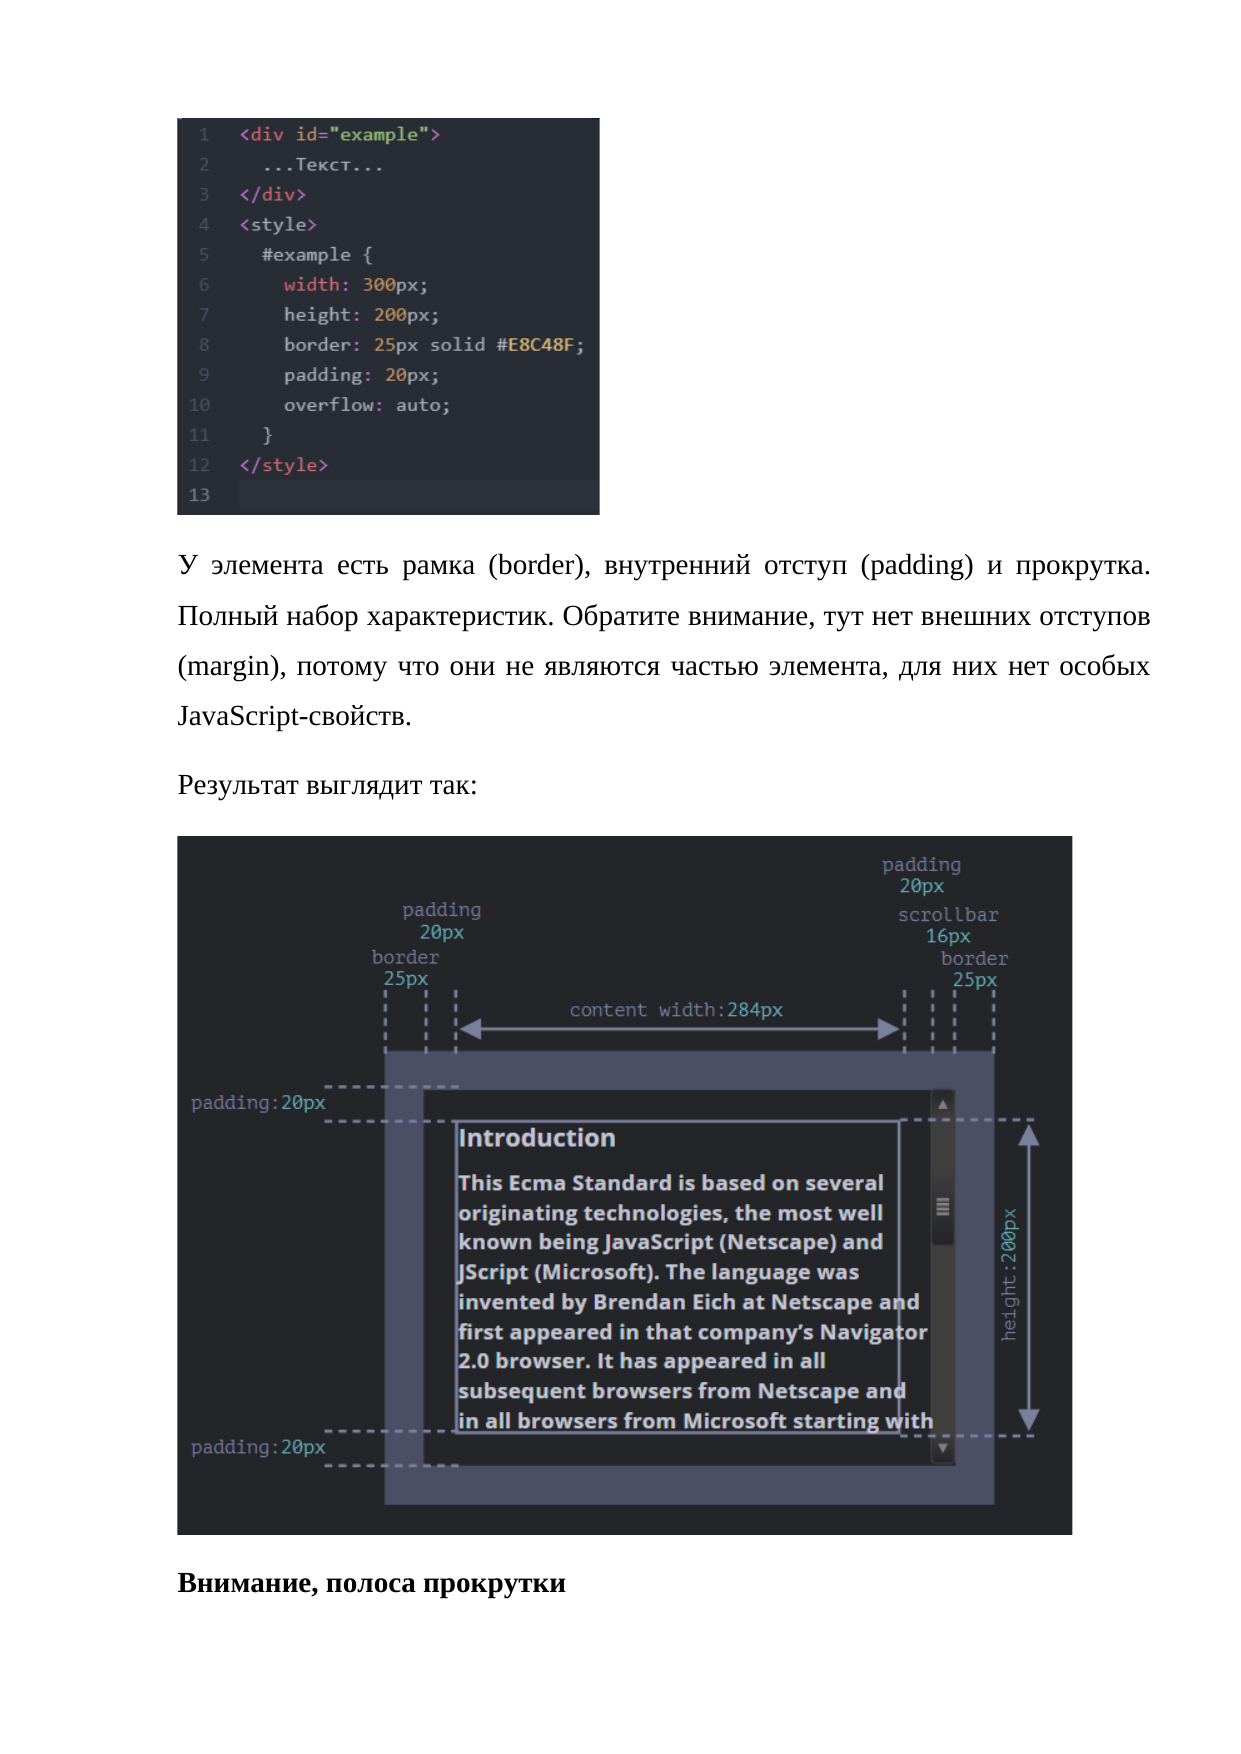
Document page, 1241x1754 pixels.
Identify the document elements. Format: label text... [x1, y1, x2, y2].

text Результат выглядит так: [177, 767, 1152, 801]
picture [177, 118, 600, 515]
text Внимание, полоса прокрутки [177, 1565, 1152, 1598]
text У элемента есть рамка (border), внутренний отступ (padding) и прокрутка. Полный набор характеристик. Обратите внимание, тут нет внешних отступов (margin), потому что они не являются частью элемента, для них нет особых JavaScript-свойств. [177, 547, 1152, 732]
picture [177, 836, 1073, 1535]
